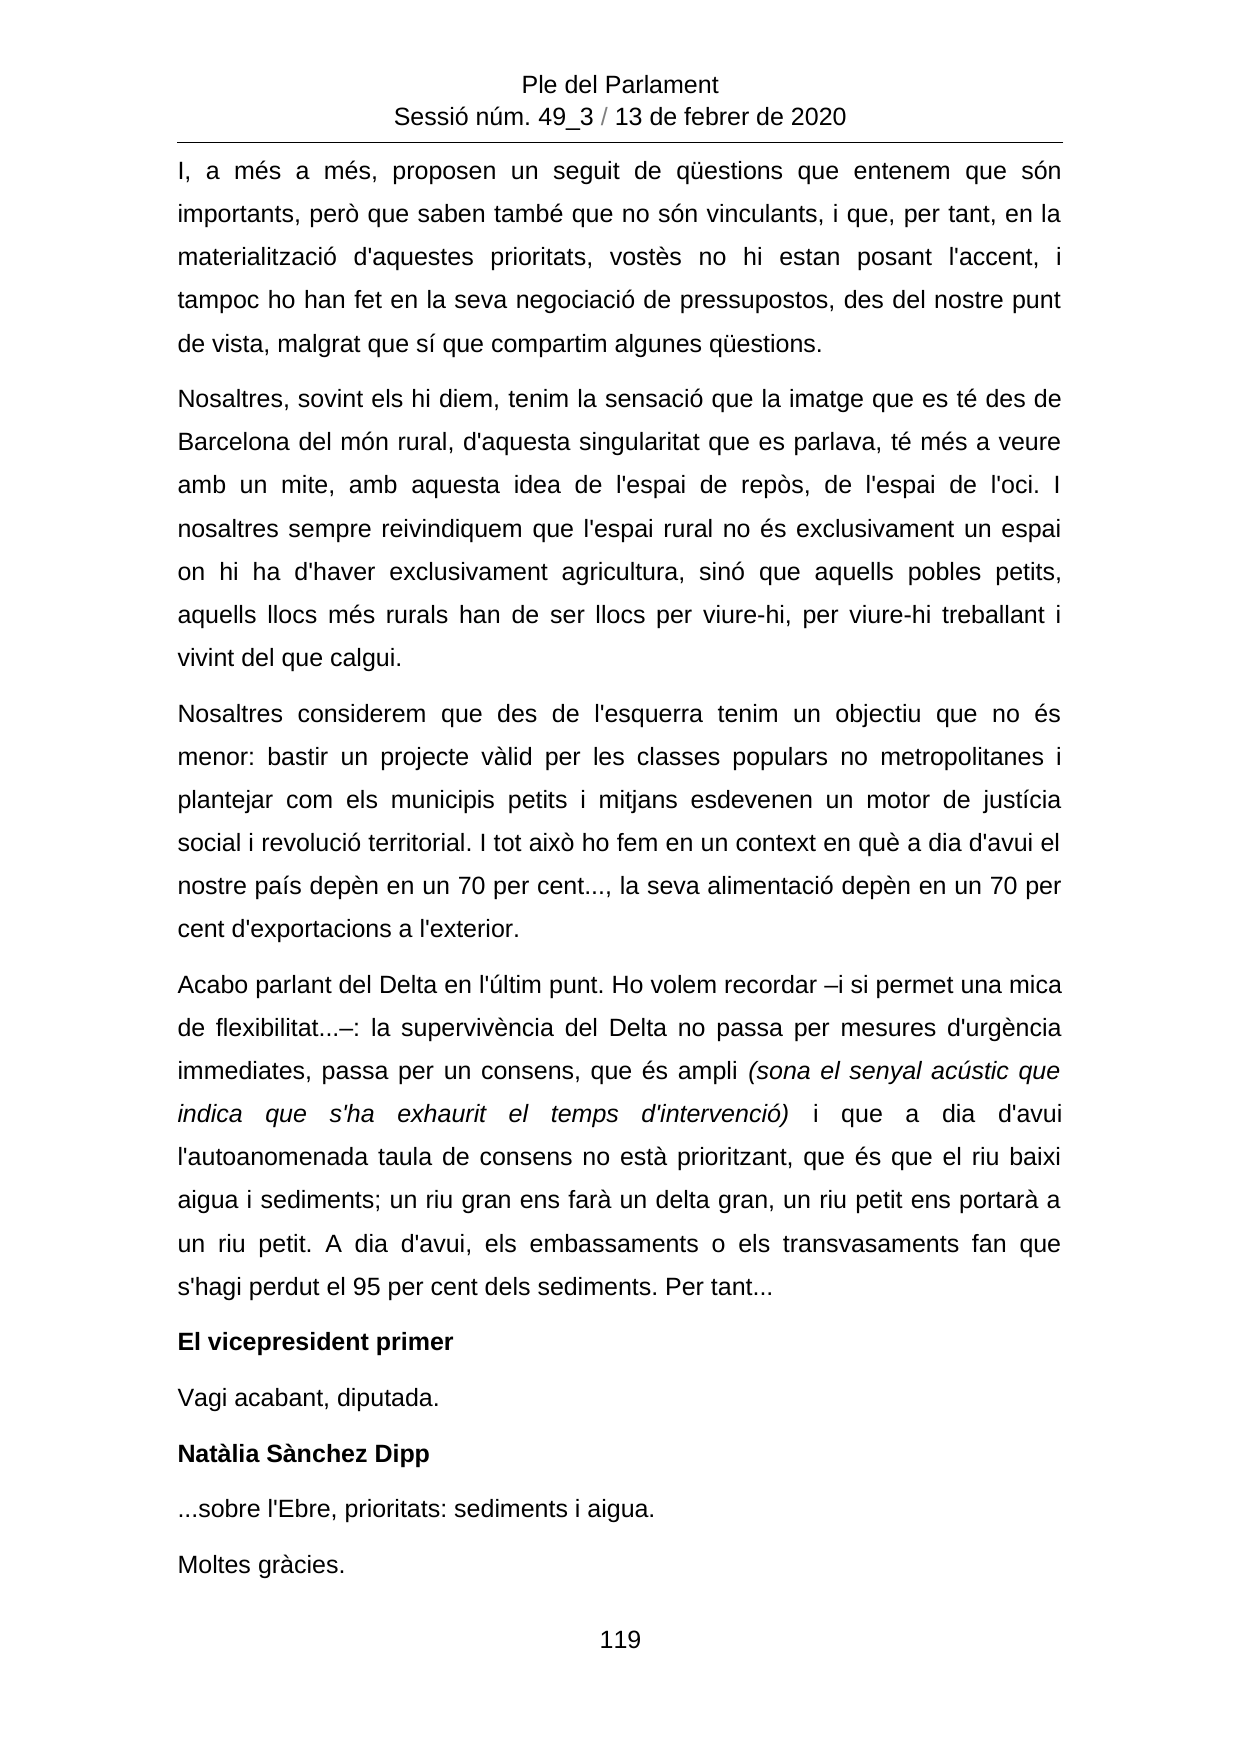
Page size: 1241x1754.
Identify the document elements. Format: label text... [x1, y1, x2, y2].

text Vagi acabant, diputada. [177, 1383, 1063, 1412]
text Moltes gràcies. [177, 1550, 1063, 1578]
text El vicepresident primer [177, 1327, 1063, 1356]
text I, a més a més, proposen un seguit de qüestions que entenem que són importants, però que saben també que no són vinculants, i que, per tant, en la materialització d'aquestes prioritats, vostès no hi estan posant l'accent, i tampoc ho han fet en la seva negociació de pressupostos, des del nostre punt de vista, malgrat que sí que compartim algunes qüestions. [177, 156, 1063, 357]
text Nosaltres considerem que des de l'esquerra tenim un objectiu que no és menor: bastir un projecte vàlid per les classes populars no metropolitanes i plantejar com els municipis petits i mitjans esdevenen un motor de justícia social i revolució territorial. I tot això ho fem en un context en què a dia d'avui el nostre país depèn en un 70 per cent..., la seva alimentació depèn en un 70 per cent d'exportacions a l'exterior. [177, 698, 1063, 943]
text ...sobre l'Ebre, prioritats: sediments i aigua. [177, 1494, 1063, 1523]
text Acabo parlant del Delta en l'últim punt. Ho volem recordar –i si permet una mica de flexibilitat...–: la supervivència del Delta no passa per mesures d'urgència immediates, passa per un consens, que és ampli (sona el senyal acústic que indica que s'ha exhaurit el temps d'intervenció) i que a dia d'avui l'autoanomenada taula de consens no està prioritzant, que és que el riu baixi aigua i sediments; un riu gran ens farà un delta gran, un riu petit ens portarà a un riu petit. A dia d'avui, els embassaments o els transvasaments fan que s'hagi perdut el 95 per cent dels sediments. Per tant... [177, 970, 1063, 1300]
text Natàlia Sànchez Dipp [177, 1438, 1063, 1467]
text Nosaltres, sovint els hi diem, tenim la sensació que la imatge que es té des de Barcelona del món rural, d'aquesta singularitat que es parlava, té més a veure amb un mite, amb aquesta idea de l'espai de repòs, de l'espai de l'oci. I nosaltres sempre reivindiquem que l'espai rural no és exclusivament un espai on hi ha d'haver exclusivament agricultura, sinó que aquells pobles petits, aquells llocs més rurals han de ser llocs per viure-hi, per viure-hi treballant i vivint del que calgui. [177, 384, 1063, 672]
